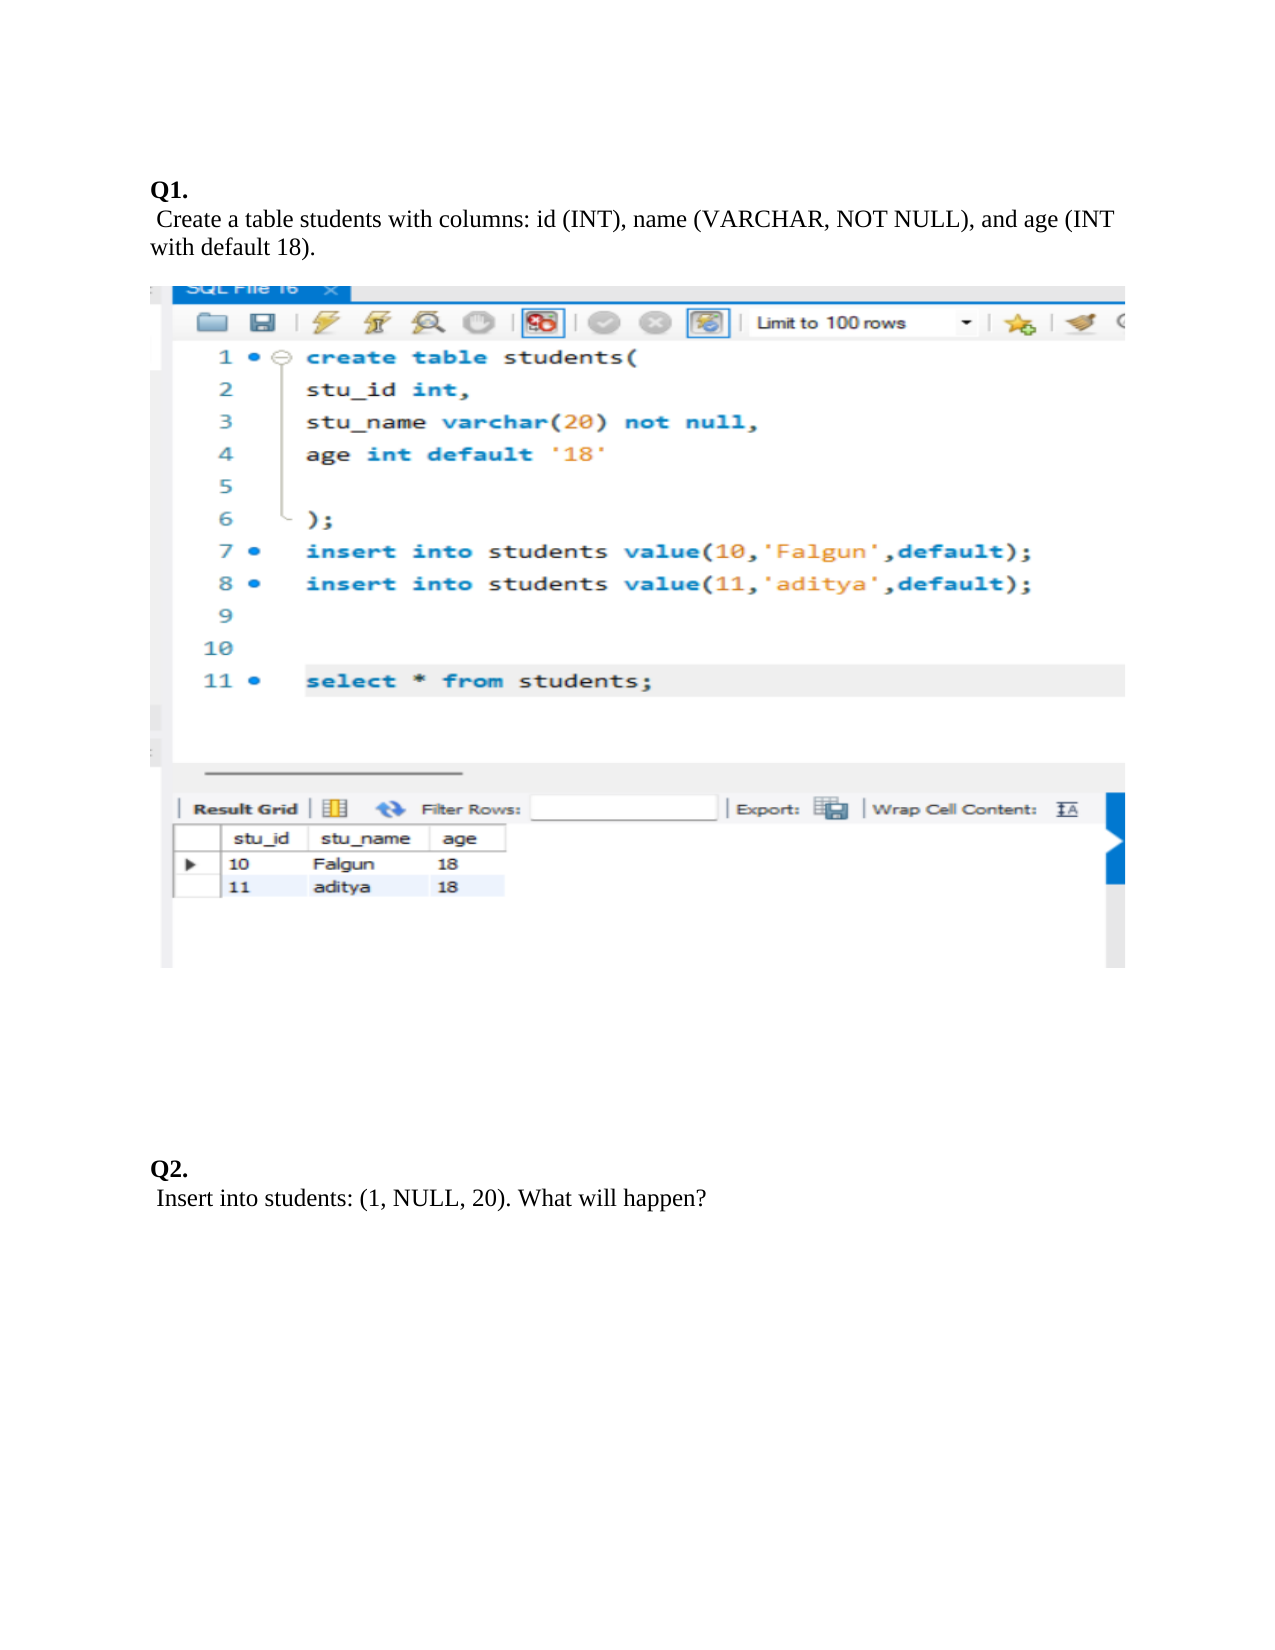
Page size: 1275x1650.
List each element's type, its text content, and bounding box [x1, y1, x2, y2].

text Q1. Create a table students with columns: id (INT), name (VARCHAR, NOT NULL), and age (INT with default 18). [150, 175, 1125, 261]
picture [150, 286, 1125, 968]
text Q2. Insert into students: (1, NULL, 20). What will happen? [150, 1154, 1125, 1211]
